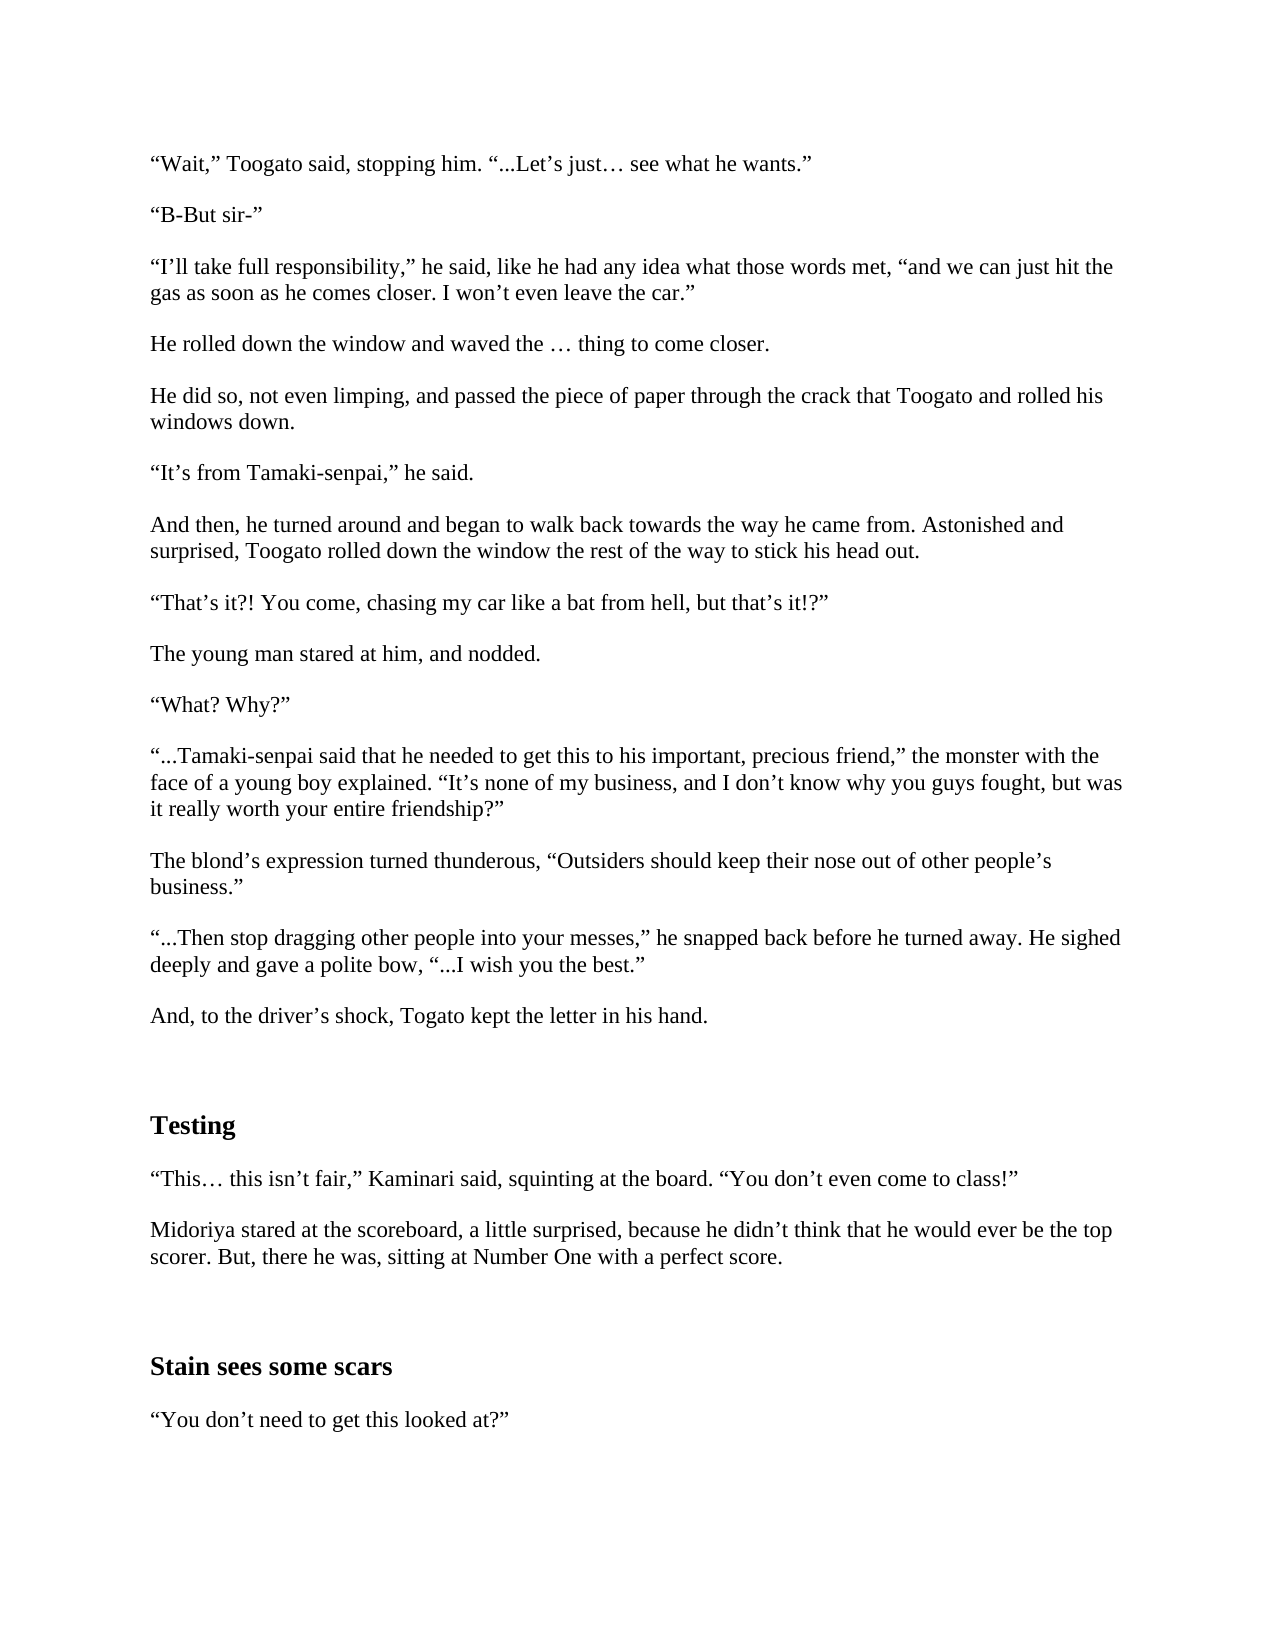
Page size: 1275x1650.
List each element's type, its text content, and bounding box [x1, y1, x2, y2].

text “I’ll take full responsibility,” he said, like he had any idea what those words met, “and we can just hit the gas as soon as he comes closer. I won’t even leave the car.” [150, 253, 1125, 305]
text “...Tamaki-senpai said that he needed to get this to his important, precious friend,” the monster with the face of a young boy explained. “It’s none of my business, and I don’t know why you guys fought, but was it really worth your entire friendship?” [150, 743, 1125, 822]
text “It’s from Tamaki-senpai,” he said. [150, 459, 1125, 486]
text “What? Why?” [150, 691, 1125, 718]
text “That’s it?! You come, chasing my car like a bat from hell, but that’s it!?” [150, 588, 1125, 615]
text “This… this isn’t fair,” Kaminari said, squinting at the board. “You don’t even come to class!” [150, 1165, 1125, 1191]
subtitle Stain sees some scars [150, 1350, 1125, 1381]
subtitle Testing [150, 1109, 1125, 1140]
text Midoriya stared at the scoreboard, a little surprised, because he didn’t think that he would ever be the top scorer. But, there he was, sitting at Number One with a perfect score. [150, 1216, 1125, 1269]
text He did so, not even limping, and passed the piece of paper through the crack that Toogato and rolled his windows down. [150, 382, 1125, 434]
text “...Then stop dragging other people into your messes,” he snapped back before he turned away. He sighed deeply and gave a polite bow, “...I wish you the best.” [150, 924, 1125, 977]
text “Wait,” Toogato said, stopping him. “...Let’s just… see what he wants.” [150, 150, 1125, 176]
text And, to the driver’s shock, Togato kept the letter in his hand. [150, 1002, 1125, 1028]
text The young man stared at him, and nodded. [150, 640, 1125, 666]
text And then, he turned around and began to walk back towards the way he came from. Astonished and surprised, Toogato rolled down the window the rest of the way to stick his head out. [150, 511, 1125, 563]
text The blond’s expression turned thunderous, “Outsiders should keep their nose out of other people’s business.” [150, 847, 1125, 899]
text He rolled down the window and waved the … thing to come closer. [150, 330, 1125, 357]
text “You don’t need to get this looked at?” [150, 1406, 1125, 1432]
text “B-But sir-” [150, 201, 1125, 228]
